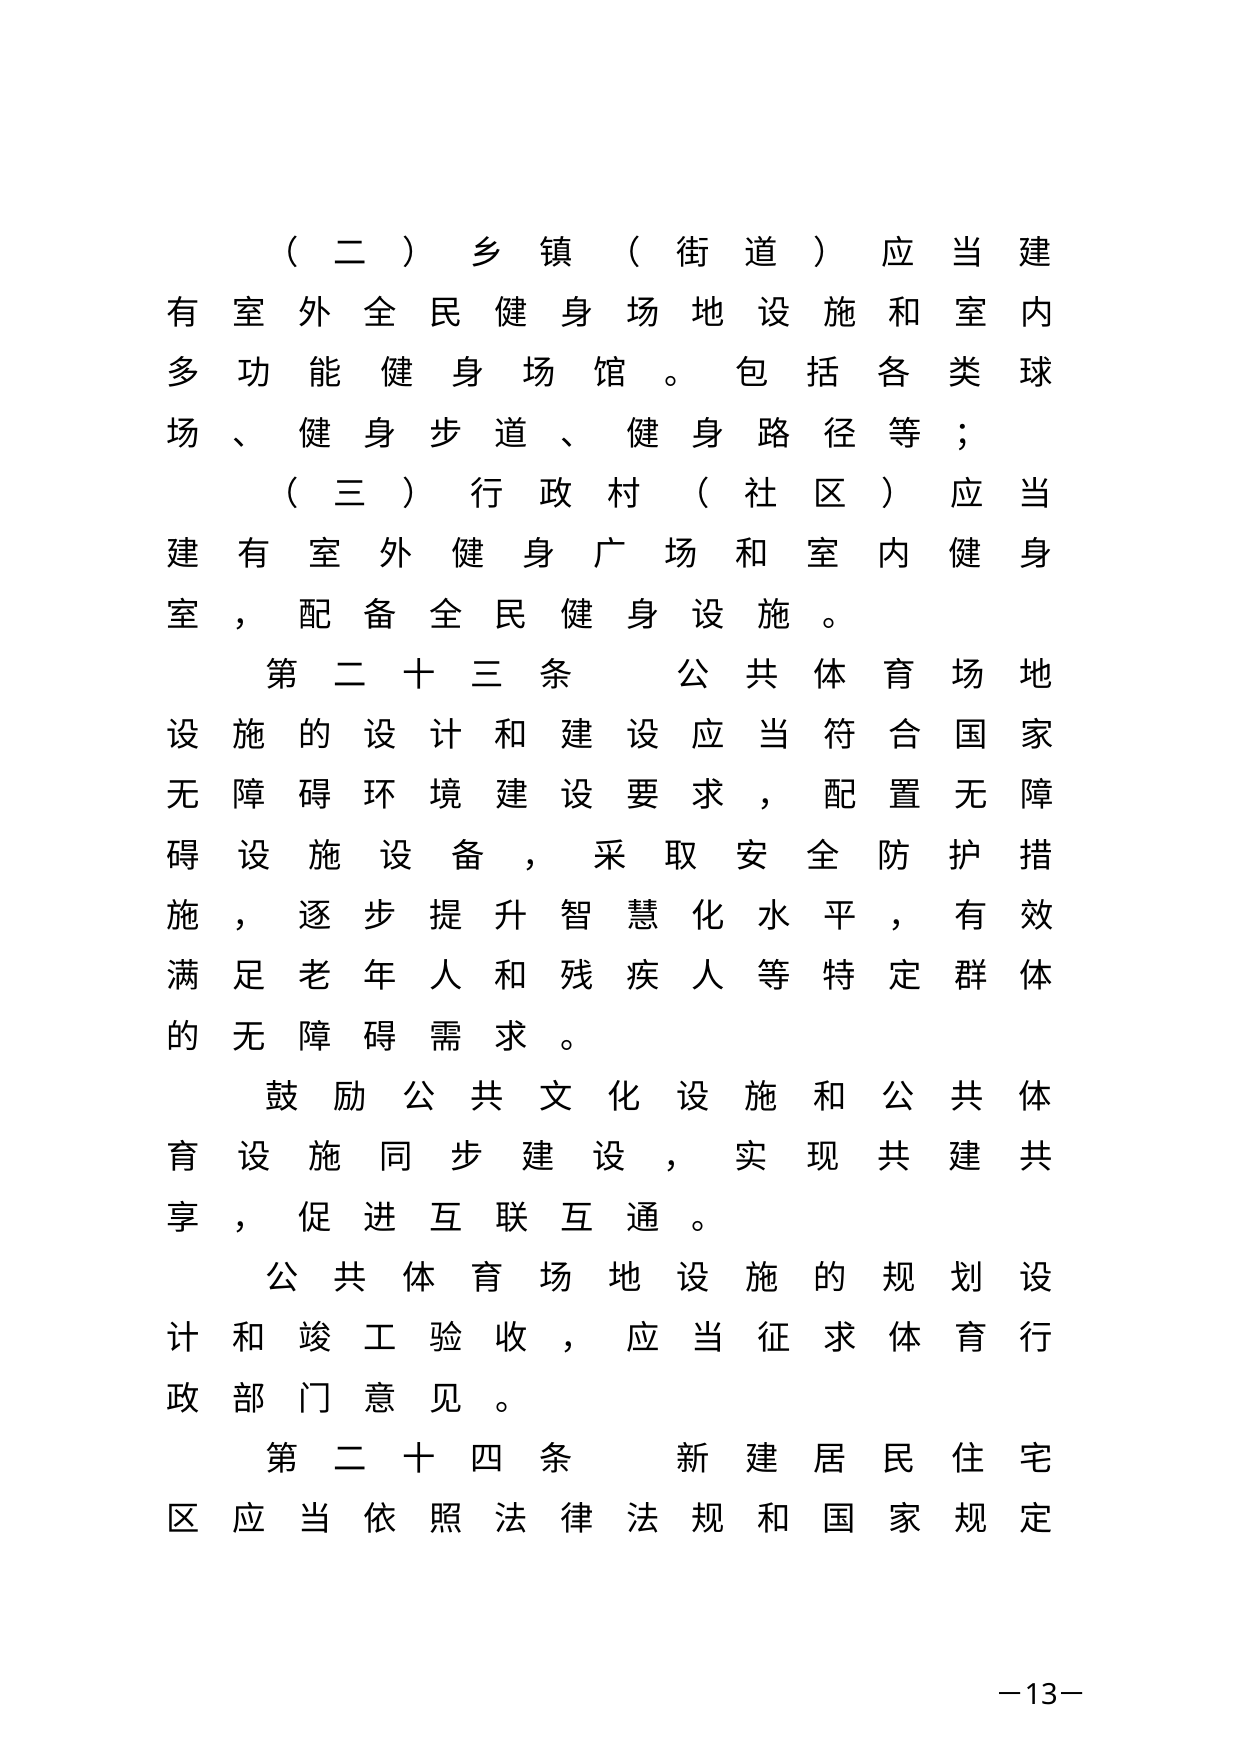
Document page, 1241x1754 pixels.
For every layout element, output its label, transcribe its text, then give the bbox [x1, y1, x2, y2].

text 第二十三条 公共体育场地设施的设计和建设应当符合国家无障碍环境建设要求，配置无障碍设施设备，采取安全防护措施，逐步提升智慧化水平，有效满足老年人和残疾人等特定群体的无障碍需求。 [167, 642, 1085, 1064]
text 鼓励公共文化设施和公共体育设施同步建设，实现共建共享，促进互联互通。 [167, 1064, 1085, 1245]
text （三）行政村（社区）应当建有室外健身广场和室内健身室，配备全民健身设施。 [167, 461, 1085, 642]
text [167, 1426, 1085, 1546]
text 公共体育场地设施的规划设计和竣工验收，应当征求体育行政部门意见。 [167, 1245, 1085, 1426]
text （二）乡镇（街道）应当建有室外全民健身场地设施和室内多功能健身场馆。包括各类球场、健身步道、健身路径等； [167, 219, 1085, 461]
